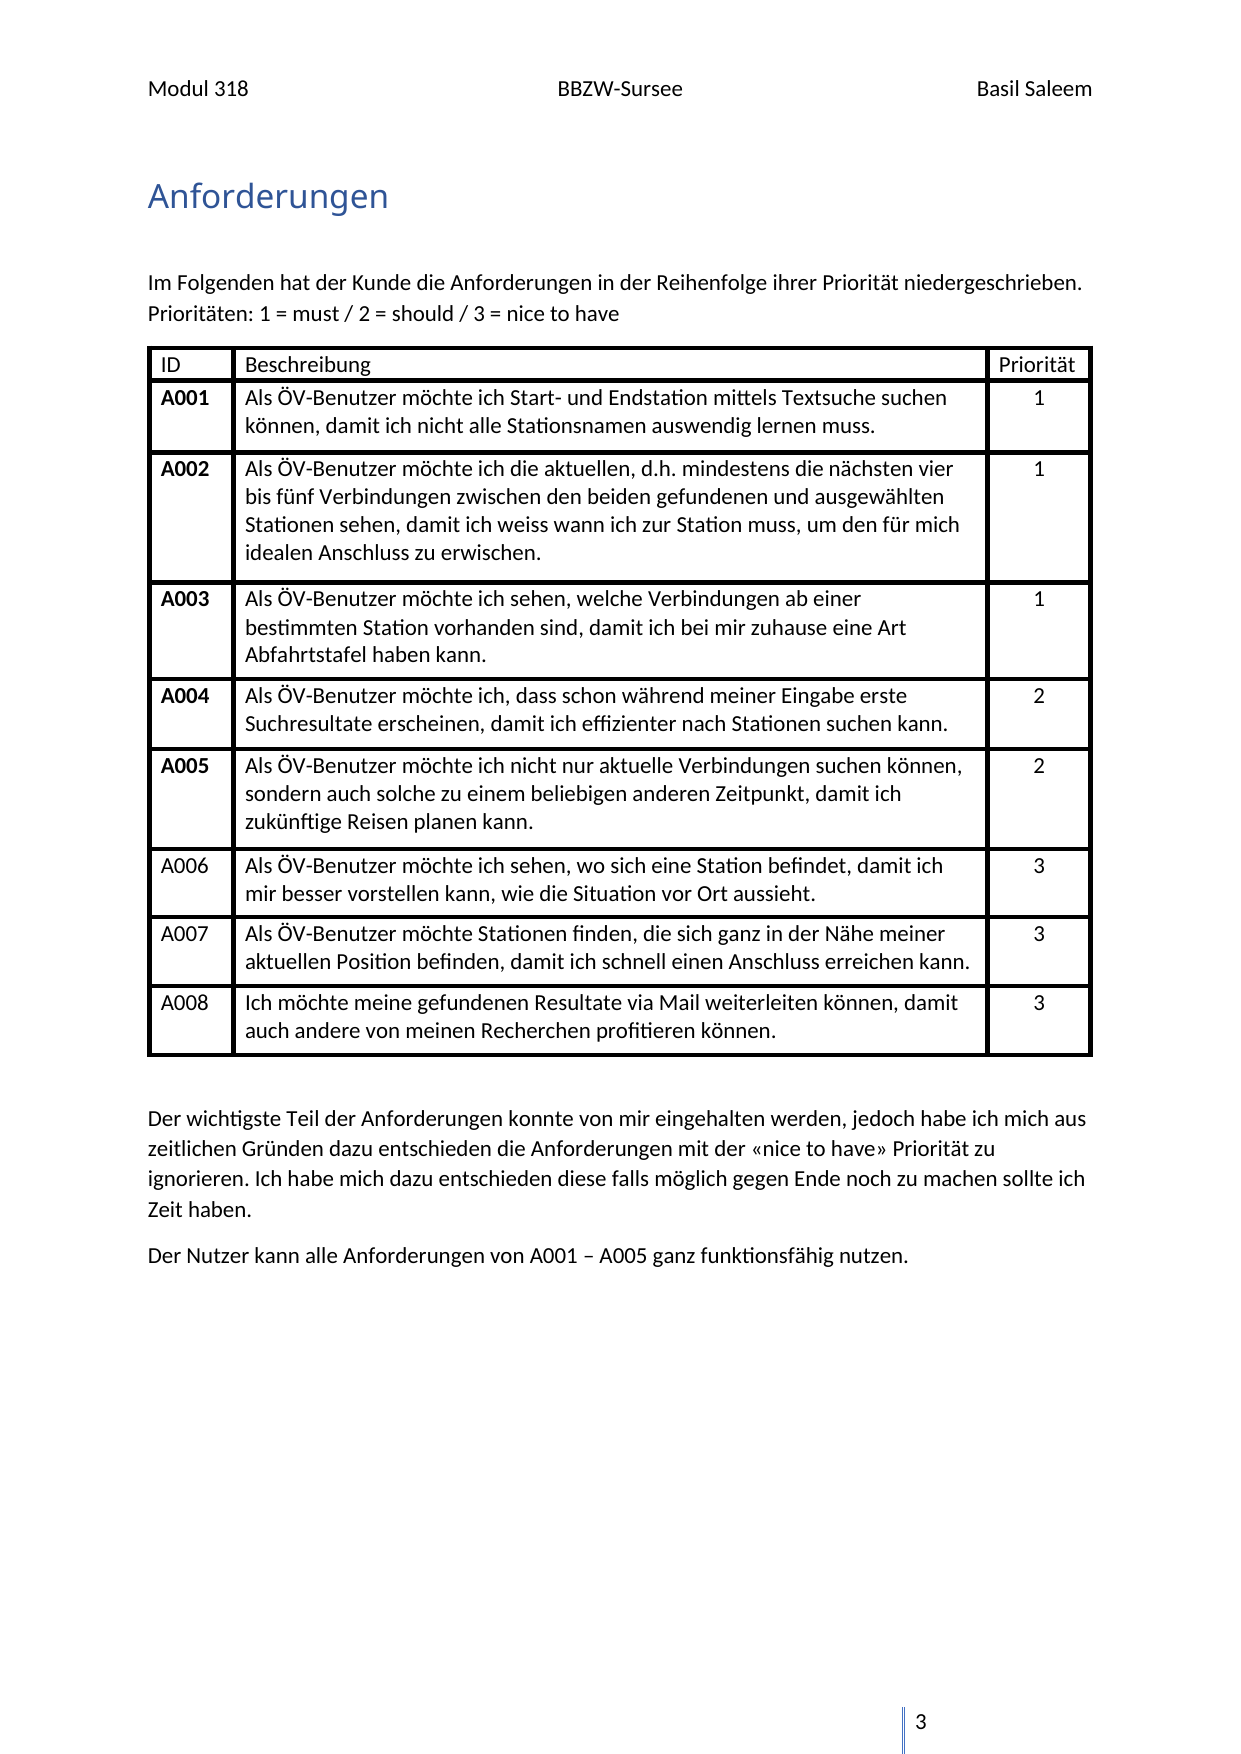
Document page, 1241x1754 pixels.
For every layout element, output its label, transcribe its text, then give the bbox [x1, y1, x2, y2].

table_cell 2 [990, 681, 1088, 747]
text Der wichtigste Teil der Anforderungen konnte von mir eingehalten werden, jedoch habe ich mich aus zeitlichen Gründen dazu entschieden die Anforderungen mit der «nice to have» Priorität zu ignorieren. Ich habe mich dazu entschieden diese falls möglich gegen Ende noch zu machen sollte ich Zeit haben. [148, 1104, 1093, 1223]
table_cell Ich möchte meine gefundenen Resultate via Mail weiterleiten können, damit auch andere von meinen Recherchen profitieren können. [236, 988, 985, 1052]
table_cell A003 [152, 585, 231, 677]
table_cell 3 [990, 988, 1088, 1052]
table_cell Als ÖV-Benutzer möchte ich sehen, welche Verbindungen ab einer bestimmten Station vorhanden sind, damit ich bei mir zuhause eine Art Abfahrtstafel haben kann. [236, 585, 985, 677]
table_header ID [152, 350, 231, 378]
subtitle Anforderungen [148, 173, 1093, 218]
table_cell A007 [152, 919, 231, 984]
table_cell A001 [152, 383, 231, 450]
table_cell A008 [152, 988, 231, 1052]
table_cell Als ÖV-Benutzer möchte ich, dass schon während meiner Eingabe erste Suchresultate erscheinen, damit ich effizienter nach Stationen suchen kann. [236, 681, 985, 747]
table_cell A005 [152, 751, 231, 846]
table_cell 3 [990, 851, 1088, 914]
table_cell Als ÖV-Benutzer möchte ich die aktuellen, d.h. mindestens die nächsten vier bis fünf Verbindungen zwischen den beiden gefundenen und ausgewählten Stationen sehen, damit ich weiss wann ich zur Station muss, um den für mich idealen Anschluss zu erwischen. [236, 455, 985, 580]
table_header Beschreibung [236, 350, 985, 378]
table_cell Als ÖV-Benutzer möchte ich Start- und Endstation mittels Textsuche suchen können, damit ich nicht alle Stationsnamen auswendig lernen muss. [236, 383, 985, 450]
table_cell A006 [152, 851, 231, 914]
table_cell 1 [990, 383, 1088, 450]
table_cell Als ÖV-Benutzer möchte Stationen finden, die sich ganz in der Nähe meiner aktuellen Position befinden, damit ich schnell einen Anschluss erreichen kann. [236, 919, 985, 984]
text Der Nutzer kann alle Anforderungen von A001 – A005 ganz funktionsfähig nutzen. [148, 1242, 1093, 1269]
table_header Priorität [990, 350, 1088, 378]
table_cell 2 [990, 751, 1088, 846]
table_cell A002 [152, 455, 231, 580]
table_cell 1 [990, 585, 1088, 677]
table_cell Als ÖV-Benutzer möchte ich nicht nur aktuelle Verbindungen suchen können, sondern auch solche zu einem beliebigen anderen Zeitpunkt, damit ich zukünftige Reisen planen kann. [236, 751, 985, 846]
table_cell Als ÖV-Benutzer möchte ich sehen, wo sich eine Station befindet, damit ich mir besser vorstellen kann, wie die Situation vor Ort aussieht. [236, 851, 985, 914]
table_cell 1 [990, 455, 1088, 580]
text Im Folgenden hat der Kunde die Anforderungen in der Reihenfolge ihrer Priorität niedergeschrieben. Prioritäten: 1 = must / 2 = should / 3 = nice to have [148, 268, 1093, 327]
table_cell A004 [152, 681, 231, 747]
table_cell 3 [990, 919, 1088, 984]
